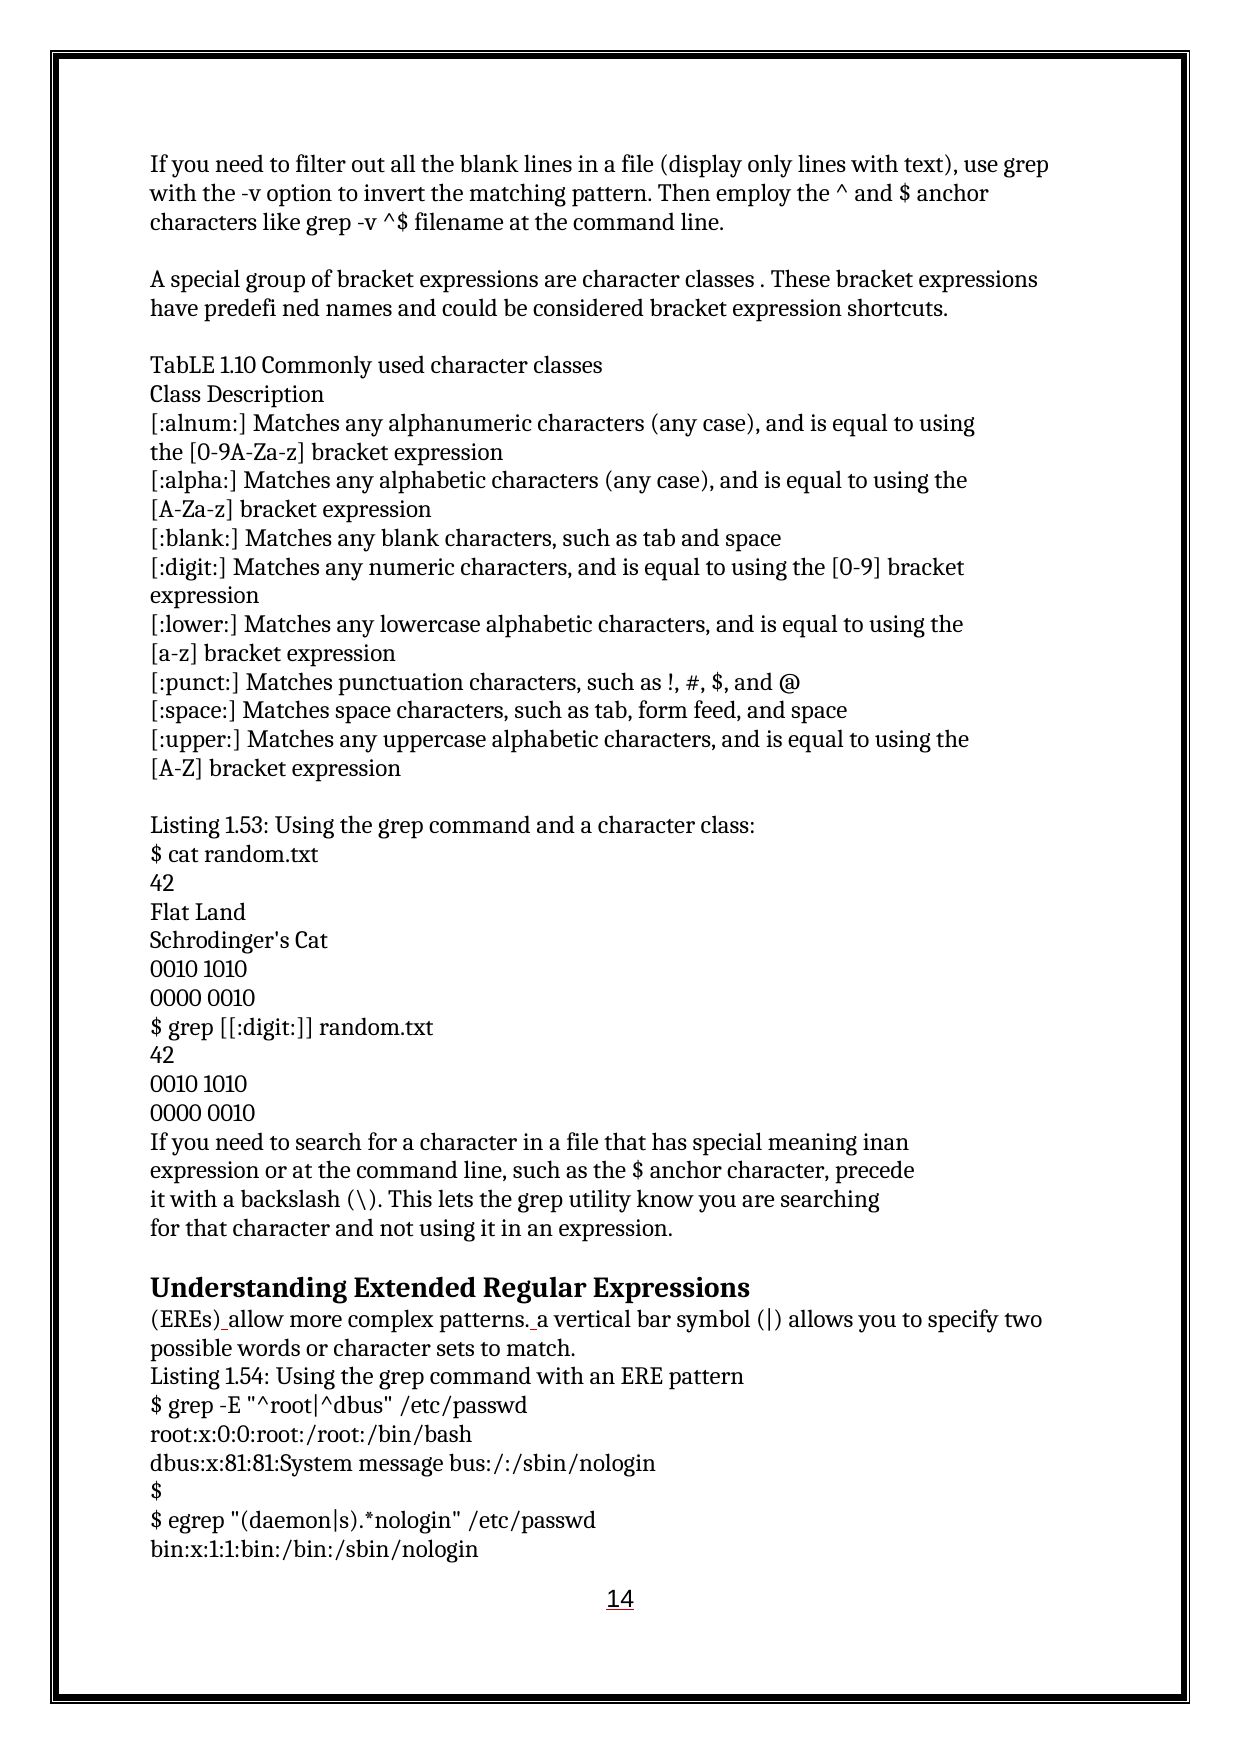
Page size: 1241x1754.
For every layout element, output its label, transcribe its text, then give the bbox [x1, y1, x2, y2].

text [:alpha:] Matches any alphabetic characters (any case), and is equal to using the [150, 466, 1090, 495]
text $ grep -E "^root|^dbus" /etc/passwd [150, 1391, 1090, 1420]
text root:x:0:0:root:/root:/bin/bash [150, 1420, 1090, 1448]
text [A-Za-z] bracket expression [150, 495, 1090, 524]
text If you need to search for a character in a file that has special meaning inan [150, 1127, 1090, 1156]
text 42 [150, 1041, 1090, 1070]
text [:blank:] Matches any blank characters, such as tab and space [150, 524, 1090, 552]
text $ cat random.txt [150, 840, 1090, 869]
text 0010 1010 [150, 955, 1090, 984]
text [:lower:] Matches any lowercase alphabetic characters, and is equal to using the [150, 610, 1090, 639]
text [:digit:] Matches any numeric characters, and is equal to using the [0-9] bracket [150, 552, 1090, 581]
text expression [150, 581, 1090, 610]
text Understanding Extended Regular Expressions [150, 1271, 1090, 1305]
text Listing 1.54: Using the grep command with an ERE pattern [150, 1362, 1090, 1391]
text 0010 1010 [150, 1070, 1090, 1099]
text [:alnum:] Matches any alphanumeric characters (any case), and is equal to using [150, 409, 1090, 437]
text for that character and not using it in an expression. [150, 1214, 1090, 1242]
text it with a backslash (\). This lets the grep utility know you are searching [150, 1185, 1090, 1214]
text bin:x:1:1:bin:/bin:/sbin/nologin [150, 1535, 1090, 1563]
text If you need to filter out all the blank lines in a file (display only lines with text), use grep with the -v option to invert the matching pattern. Then employ the ^ and $ anchor characters like grep -v ^$ filename at the command line. [150, 150, 1090, 236]
text 0000 0010 [150, 1099, 1090, 1127]
text Class Description [150, 380, 1090, 409]
text TabLE 1.10 Commonly used character classes [150, 351, 1090, 380]
text 42 [150, 869, 1090, 897]
text (EREs) allow more complex patterns. a vertical bar symbol (|) allows you to specify two possible words or character sets to match. [150, 1305, 1090, 1362]
text [:punct:] Matches punctuation characters, such as !, #, $, and @ [150, 667, 1090, 696]
text expression or at the command line, such as the $ anchor character, precede [150, 1156, 1090, 1185]
text [a-z] bracket expression [150, 639, 1090, 667]
text the [0-9A-Za-z] bracket expression [150, 437, 1090, 466]
text Flat Land [150, 897, 1090, 926]
text dbus:x:81:81:System message bus:/:/sbin/nologin [150, 1448, 1090, 1477]
text $ grep [[:digit:]] random.txt [150, 1012, 1090, 1041]
text $ [150, 1477, 1090, 1506]
text [A-Z] bracket expression [150, 754, 1090, 782]
text A special group of bracket expressions are character classes . These bracket expressions [150, 265, 1090, 294]
text Listing 1.53: Using the grep command and a character class: [150, 811, 1090, 840]
text Schrodinger's Cat [150, 926, 1090, 955]
text have predefi ned names and could be considered bracket expression shortcuts. [150, 294, 1090, 322]
text [:upper:] Matches any uppercase alphabetic characters, and is equal to using the [150, 725, 1090, 754]
text $ egrep "(daemon|s).*nologin" /etc/passwd [150, 1506, 1090, 1535]
text 0000 0010 [150, 984, 1090, 1012]
text [:space:] Matches space characters, such as tab, form feed, and space [150, 696, 1090, 725]
